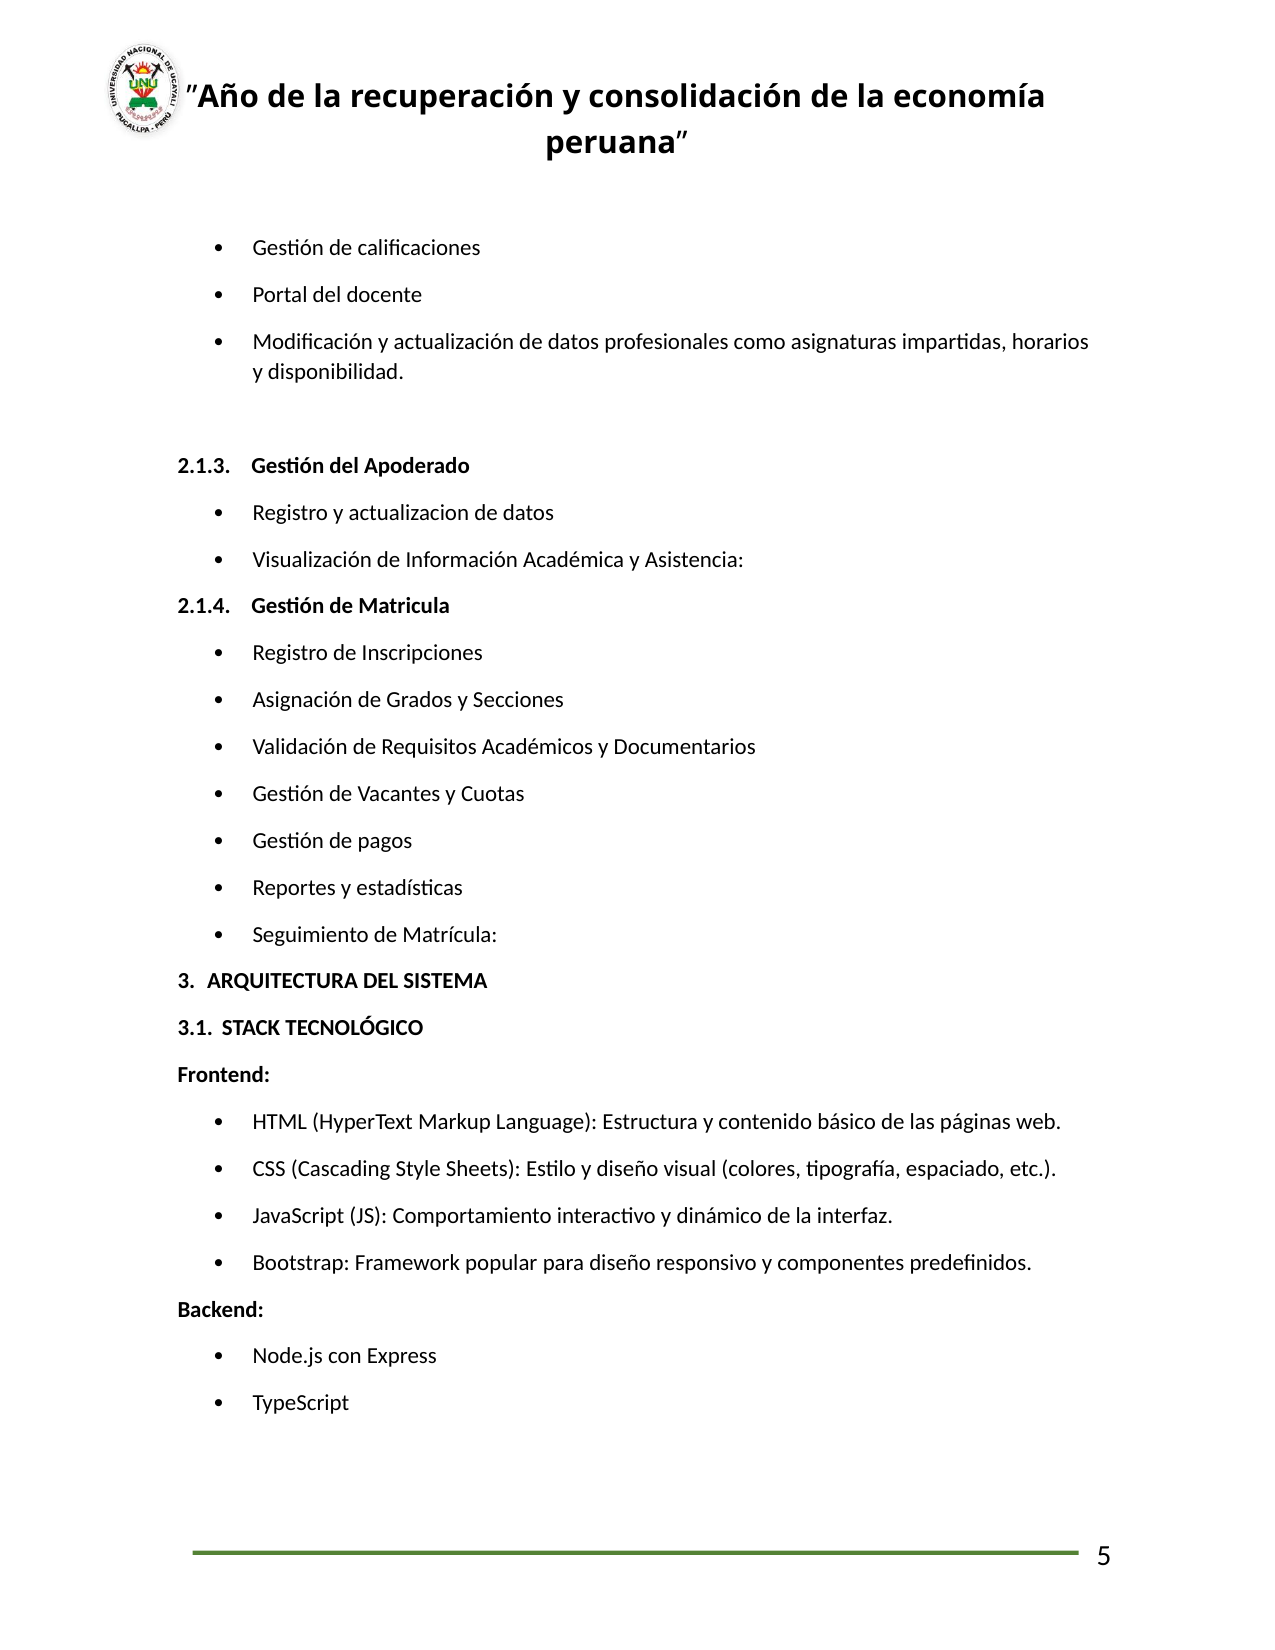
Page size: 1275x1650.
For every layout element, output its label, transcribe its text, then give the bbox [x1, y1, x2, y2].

list Validación de Requisitos Académicos y Documentarios [215, 732, 1098, 760]
list Seguimiento de Matrícula: [215, 920, 1098, 948]
list STACK TECNOLÓGICO [177, 1013, 1098, 1041]
list JavaScript (JS): Comportamiento interactivo y dinámico de la interfaz. [215, 1201, 1098, 1229]
list HTML (HyperText Markup Language): Estructura y contenido básico de las páginas web. [215, 1107, 1098, 1135]
list Gestión de Matricula [177, 592, 1098, 619]
list Node.js con Express [215, 1342, 1098, 1369]
list Bootstrap: Framework popular para diseño responsivo y componentes predefinidos. [215, 1248, 1098, 1276]
list Registro y actualizacion de datos [215, 498, 1098, 526]
list Gestión de calificaciones [215, 233, 1098, 261]
list Gestión de pagos [215, 826, 1098, 854]
list TypeScript [215, 1388, 1098, 1416]
picture [103, 39, 187, 141]
text Backend: [177, 1295, 1098, 1323]
list Visualización de Información Académica y Asistencia: [215, 545, 1098, 573]
list Gestión de Vacantes y Cuotas [215, 779, 1098, 807]
list Modificación y actualización de datos profesionales como asignaturas impartidas, horarios y disponibilidad. [215, 327, 1098, 385]
list Gestión del Apoderado [177, 451, 1098, 479]
list Registro de Inscripciones [215, 638, 1098, 666]
list CSS (Cascading Style Sheets): Estilo y diseño visual (colores, tipografía, espaciado, etc.). [215, 1154, 1098, 1182]
text Frontend: [177, 1060, 1098, 1088]
list ARQUITECTURA DEL SISTEMA [177, 967, 1098, 994]
list Asignación de Grados y Secciones [215, 685, 1098, 713]
list Reportes y estadísticas [215, 873, 1098, 901]
list Portal del docente [215, 280, 1098, 308]
